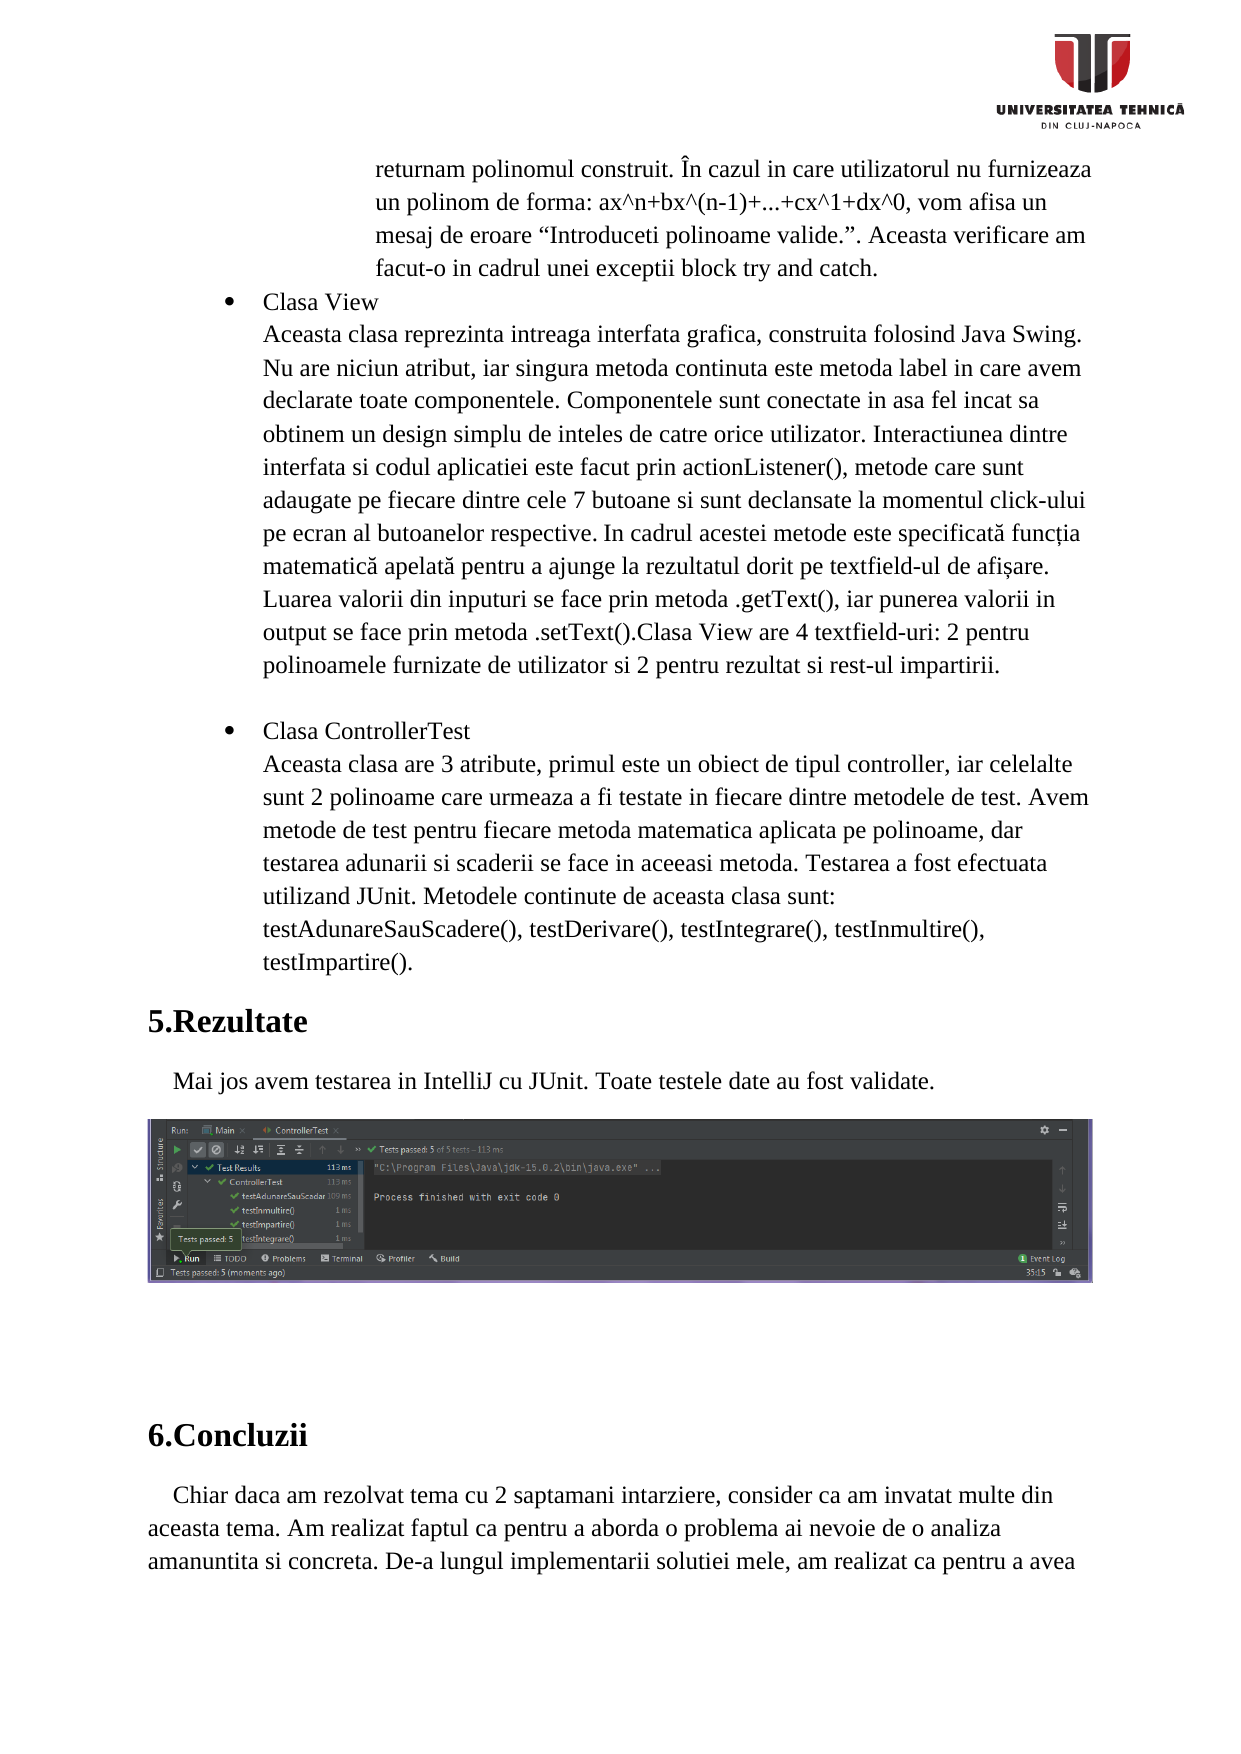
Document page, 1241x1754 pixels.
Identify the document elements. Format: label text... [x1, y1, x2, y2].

list Clasa View [225, 287, 1093, 315]
picture [996, 34, 1185, 129]
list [338, 154, 1093, 282]
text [148, 1480, 1093, 1575]
picture [147, 1119, 1093, 1283]
text Mai jos avem testarea in IntelliJ cu JUnit. Toate testele date au fost validate. [148, 1066, 1093, 1094]
list Aceasta clasa reprezinta intreaga interfata grafica, construita folosind Java Swing. Nu are niciun atribut, iar singura metoda continuta este metoda label in care avem declarate toate componentele. Componentele sunt conectate in asa fel incat sa obtinem un design simplu de inteles de catre orice utilizator. Interactiunea dintre interfata si codul aplicatiei este facut prin actionListener(), metode care sunt adaugate pe fiecare dintre cele 7 butoane si sunt declansate la momentul click-ului pe ecran al butoanelor respective. In cadrul acestei metode este specificată funcția matematică apelată pentru a ajunge la rezultatul dorit pe textfield-ul de afișare. Luarea valorii din inputuri se face prin metoda .getText(), iar punerea valorii in output se face prin metoda .setText().Clasa View are 4 textfield-uri: 2 pentru polinoamele furnizate de utilizator si 2 pentru rezultat si rest-ul impartirii. [263, 319, 1093, 678]
text 5.Rezultate [148, 1001, 1093, 1039]
list Clasa ControllerTest [225, 716, 1093, 744]
list Aceasta clasa are 3 atribute, primul este un obiect de tipul controller, iar celelalte sunt 2 polinoame care urmeaza a fi testate in fiecare dintre metodele de test. Avem metode de test pentru fiecare metoda matematica aplicata pe polinoame, dar testarea adunarii si scaderii se face in aceeasi metoda. Testarea a fost efectuata utilizand JUnit. Metodele continute de aceasta clasa sunt: testAdunareSauScadere(), testDerivare(), testIntegrare(), testInmultire(), testImpartire(). [263, 749, 1093, 976]
text 6.Concluzii [148, 1415, 1093, 1454]
